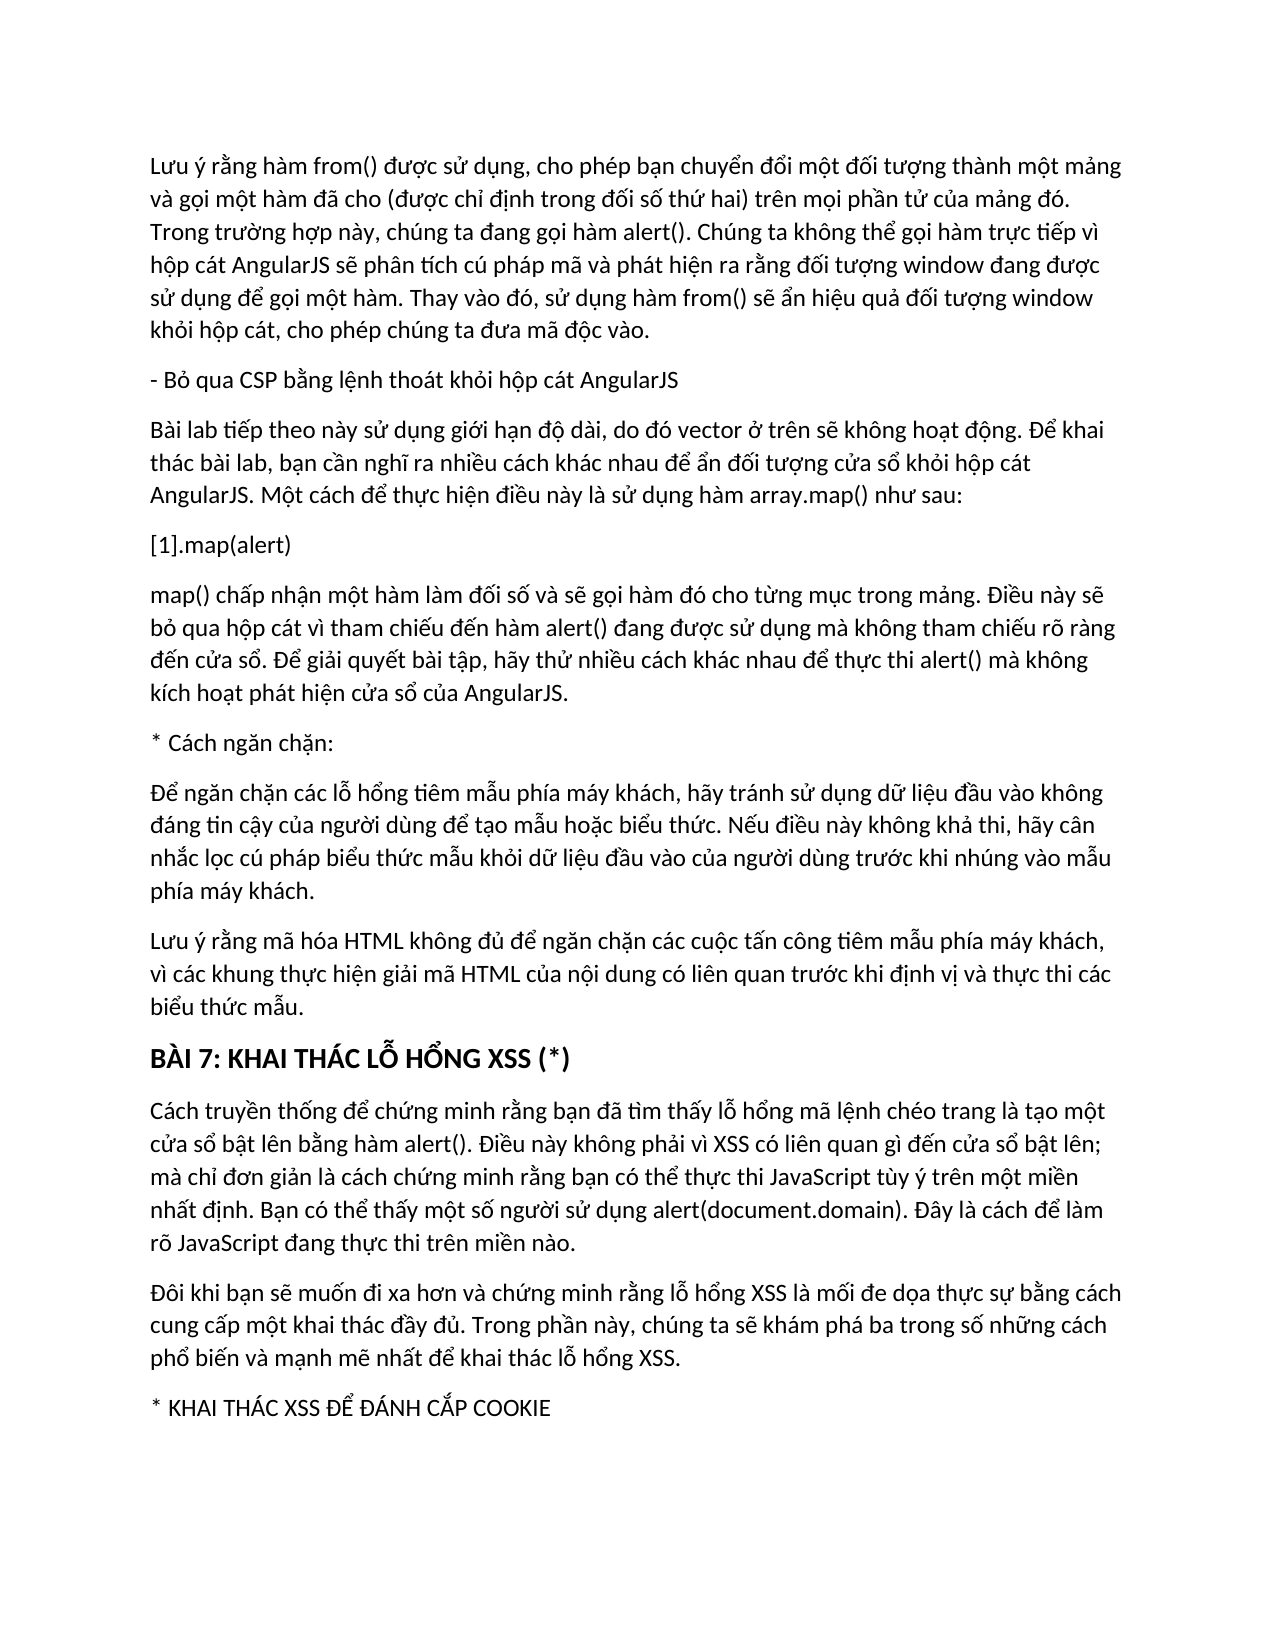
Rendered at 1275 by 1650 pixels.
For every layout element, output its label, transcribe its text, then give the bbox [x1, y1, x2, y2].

text - Bỏ qua CSP bằng lệnh thoát khỏi hộp cát AngularJS [150, 364, 1125, 395]
text [1].map(alert) [150, 529, 1125, 560]
text map() chấp nhận một hàm làm đối số và sẽ gọi hàm đó cho từng mục trong mảng. Điều này sẽ bỏ qua hộp cát vì tham chiếu đến hàm alert() đang được sử dụng mà không tham chiếu rõ ràng đến cửa sổ. Để giải quyết bài tập, hãy thử nhiều cách khác nhau để thực thi alert() mà không kích hoạt phát hiện cửa sổ của AngularJS. [150, 579, 1125, 708]
text * KHAI THÁC XSS ĐỂ ĐÁNH CẮP COOKIE [150, 1392, 1125, 1423]
text Lưu ý rằng hàm from() được sử dụng, cho phép bạn chuyển đổi một đối tượng thành một mảng và gọi một hàm đã cho (được chỉ định trong đối số thứ hai) trên mọi phần tử của mảng đó. Trong trường hợp này, chúng ta đang gọi hàm alert(). Chúng ta không thể gọi hàm trực tiếp vì hộp cát AngularJS sẽ phân tích cú pháp mã và phát hiện ra rằng đối tượng window đang được sử dụng để gọi một hàm. Thay vào đó, sử dụng hàm from() sẽ ẩn hiệu quả đối tượng window khỏi hộp cát, cho phép chúng ta đưa mã độc vào. [150, 150, 1125, 345]
text Cách truyền thống để chứng minh rằng bạn đã tìm thấy lỗ hổng mã lệnh chéo trang là tạo một cửa sổ bật lên bằng hàm alert(). Điều này không phải vì XSS có liên quan gì đến cửa sổ bật lên; mà chỉ đơn giản là cách chứng minh rằng bạn có thể thực thi JavaScript tùy ý trên một miền nhất định. Bạn có thể thấy một số người sử dụng alert(document.domain). Đây là cách để làm rõ JavaScript đang thực thi trên miền nào. [150, 1096, 1125, 1258]
text BÀI 7: KHAI THÁC LỖ HỔNG XSS (*) [150, 1040, 1125, 1076]
text Đôi khi bạn sẽ muốn đi xa hơn và chứng minh rằng lỗ hổng XSS là mối đe dọa thực sự bằng cách cung cấp một khai thác đầy đủ. Trong phần này, chúng ta sẽ khám phá ba trong số những cách phổ biến và mạnh mẽ nhất để khai thác lỗ hổng XSS. [150, 1277, 1125, 1373]
text Lưu ý rằng mã hóa HTML không đủ để ngăn chặn các cuộc tấn công tiêm mẫu phía máy khách, vì các khung thực hiện giải mã HTML của nội dung có liên quan trước khi định vị và thực thi các biểu thức mẫu. [150, 925, 1125, 1021]
text Bài lab tiếp theo này sử dụng giới hạn độ dài, do đó vector ở trên sẽ không hoạt động. Để khai thác bài lab, bạn cần nghĩ ra nhiều cách khác nhau để ẩn đối tượng cửa sổ khỏi hộp cát AngularJS. Một cách để thực hiện điều này là sử dụng hàm array.map() như sau: [150, 414, 1125, 510]
text * Cách ngăn chặn: [150, 727, 1125, 758]
text Để ngăn chặn các lỗ hổng tiêm mẫu phía máy khách, hãy tránh sử dụng dữ liệu đầu vào không đáng tin cậy của người dùng để tạo mẫu hoặc biểu thức. Nếu điều này không khả thi, hãy cân nhắc lọc cú pháp biểu thức mẫu khỏi dữ liệu đầu vào của người dùng trước khi nhúng vào mẫu phía máy khách. [150, 777, 1125, 906]
